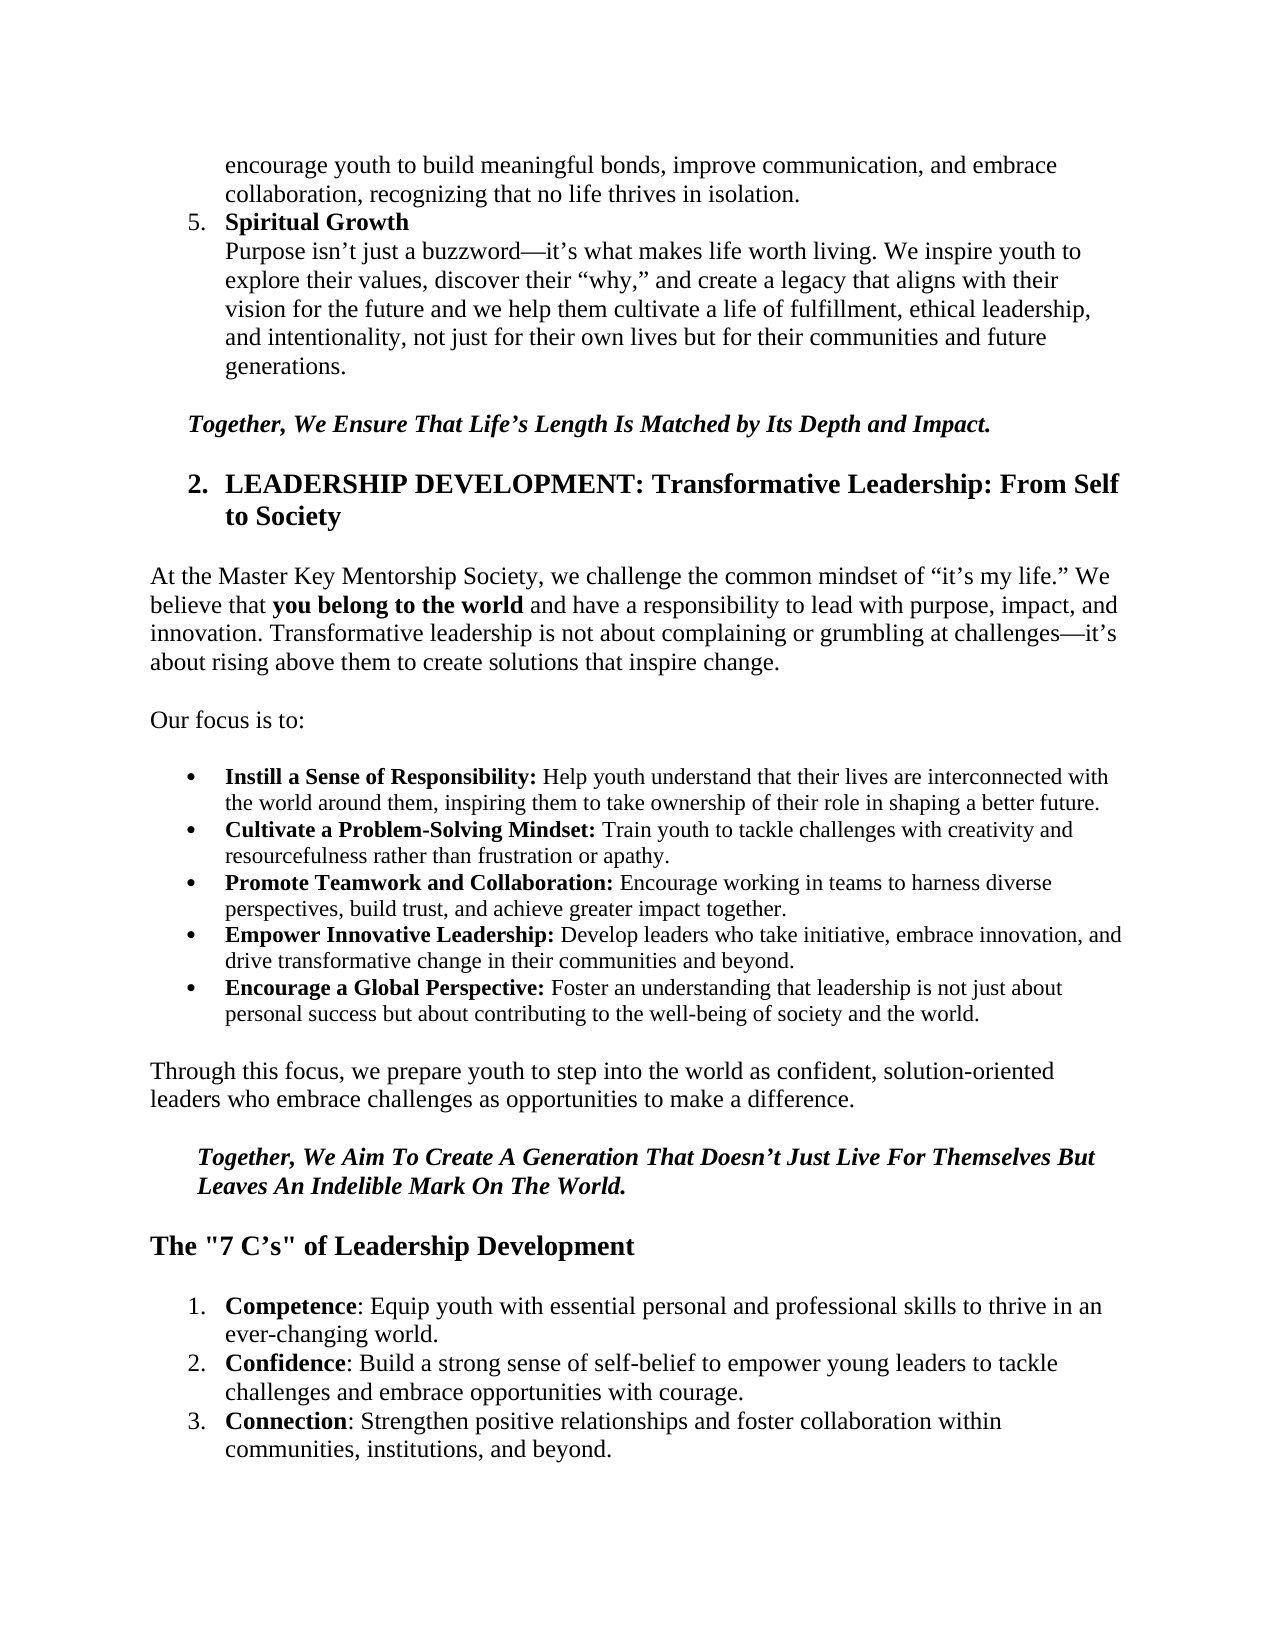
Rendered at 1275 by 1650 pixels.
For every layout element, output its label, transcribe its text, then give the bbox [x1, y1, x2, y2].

text Together, We Aim To Create A Generation That Doesn’t Just Live For Themselves But Leaves An Indelible Mark On The World. [197, 1229, 1125, 1287]
text The "7 C’s" of Leadership Development [150, 1316, 1125, 1348]
subtitle LEADERSHIP DEVELOPMENT: Transformative Leadership: From Self to Society [187, 554, 1125, 618]
text Together, We Ensure That Life’s Length Is Matched by Its Depth and Impact. [187, 496, 1125, 524]
text Our focus is to: [150, 792, 1125, 821]
text At the Master Key Mentorship Society, we challenge the common mindset of “it’s my life.” We believe that you belong to the world and have a responsibility to lead with purpose, impact, and innovation. Transformative leadership is not about complaining or grumbling at challenges—it’s about rising above them to create solutions that inspire change. [150, 648, 1125, 763]
list Promote Teamwork and Collaboration: Encourage working in teams to harness diverse perspectives, build trust, and achieve greater impact together. [187, 955, 1125, 1008]
list Confidence: Build a strong sense of self-belief to empower young leaders to tackle challenges and embrace opportunities with courage. [187, 1435, 1125, 1492]
list Encourage a Global Perspective: Foster an understanding that leadership is not just about personal success but about contributing to the well-being of society and the world. [187, 1061, 1125, 1113]
list Competence: Equip youth with essential personal and professional skills to thrive in an ever-changing world. [187, 1377, 1125, 1435]
text Through this focus, we prepare youth to step into the world as confident, solution-oriented leaders who embrace challenges as opportunities to make a difference. [150, 1142, 1125, 1200]
list Empower Innovative Leadership: Develop leaders who take initiative, embrace innovation, and drive transformative change in their communities and beyond. [187, 1008, 1125, 1061]
list Cultivate a Problem-Solving Mindset: Train youth to tackle challenges with creativity and resourcefulness rather than frustration or apathy. [187, 902, 1125, 955]
list Instill a Sense of Responsibility: Help youth understand that their lives are interconnected with the world around them, inspiring them to take ownership of their role in shaping a better future. [187, 850, 1125, 902]
list Spiritual Growth Purpose isn’t just a buzzword—it’s what makes life worth living. We inspire youth to explore their values, discover their “why,” and create a legacy that aligns with their vision for the future and we help them cultivate a life of fulfillment, ethical leadership, and intentionality, not just for their own lives but for their communities and future generations. [187, 294, 1125, 467]
list Social Growth Your vibe attracts your tribe. Relationships and connections shape the quality of life. We encourage youth to build meaningful bonds, improve communication, and embrace collaboration, recognizing that no life thrives in isolation. [187, 150, 1125, 265]
